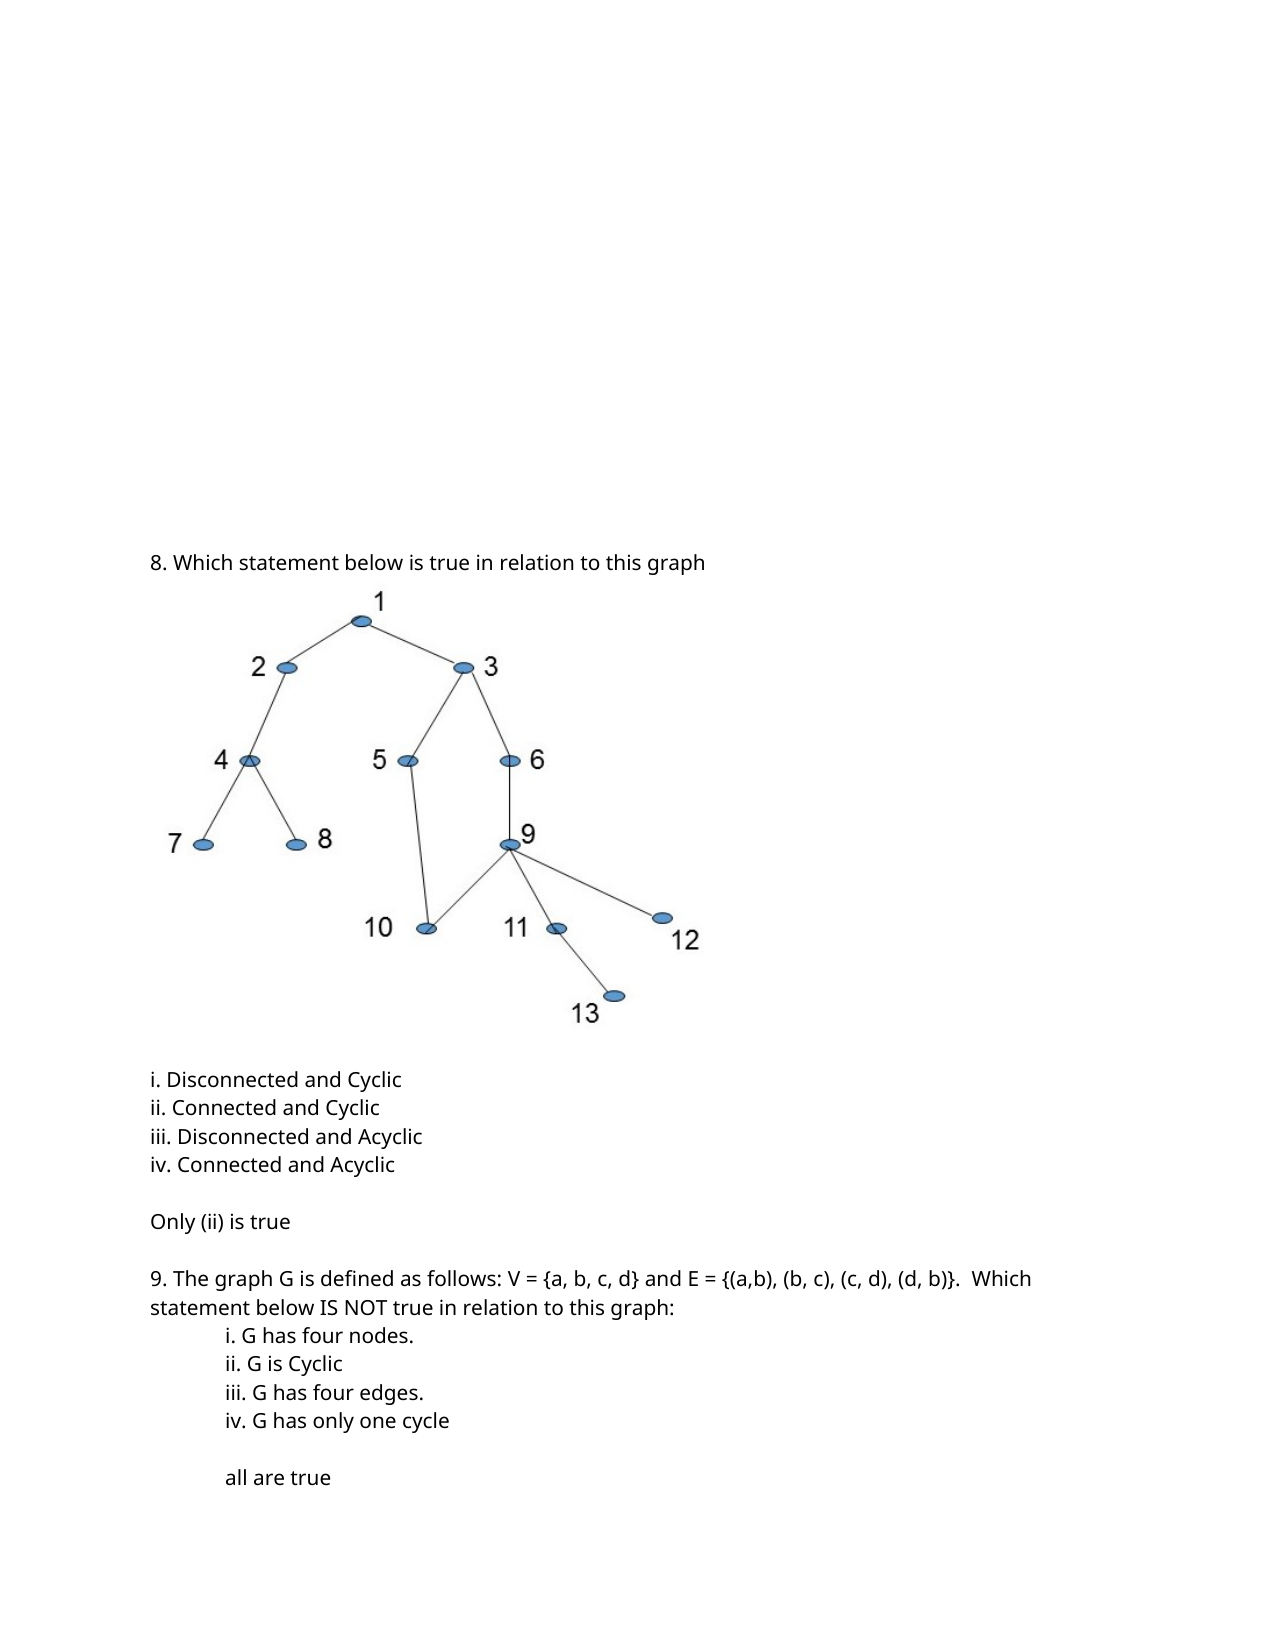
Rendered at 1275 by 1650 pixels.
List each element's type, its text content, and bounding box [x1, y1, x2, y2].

text iii. Disconnected and Acyclic [150, 1122, 1125, 1150]
text all are true [225, 1463, 1125, 1492]
list iv. Connected and Acyclic [150, 1150, 1125, 1179]
text ii. Connected and Cyclic [150, 1093, 1125, 1122]
list Only (ii) is true [150, 1207, 1125, 1236]
text iv. G has only one cycle [225, 1406, 1125, 1435]
text i. G has four nodes. [225, 1321, 1125, 1349]
text ii. G is Cyclic [225, 1349, 1125, 1378]
text i. Disconnected and Cyclic [150, 1065, 1125, 1093]
text 9. The graph G is defined as follows: V = {a, b, c, d} and E = {(a,b), (b, c), (c, d), (d, b)}. Which statement below IS NOT true in relation to this graph: [150, 1264, 1125, 1321]
list 8. Which statement below is true in relation to this graph [150, 548, 1125, 577]
text iii. G has four edges. [225, 1378, 1125, 1406]
